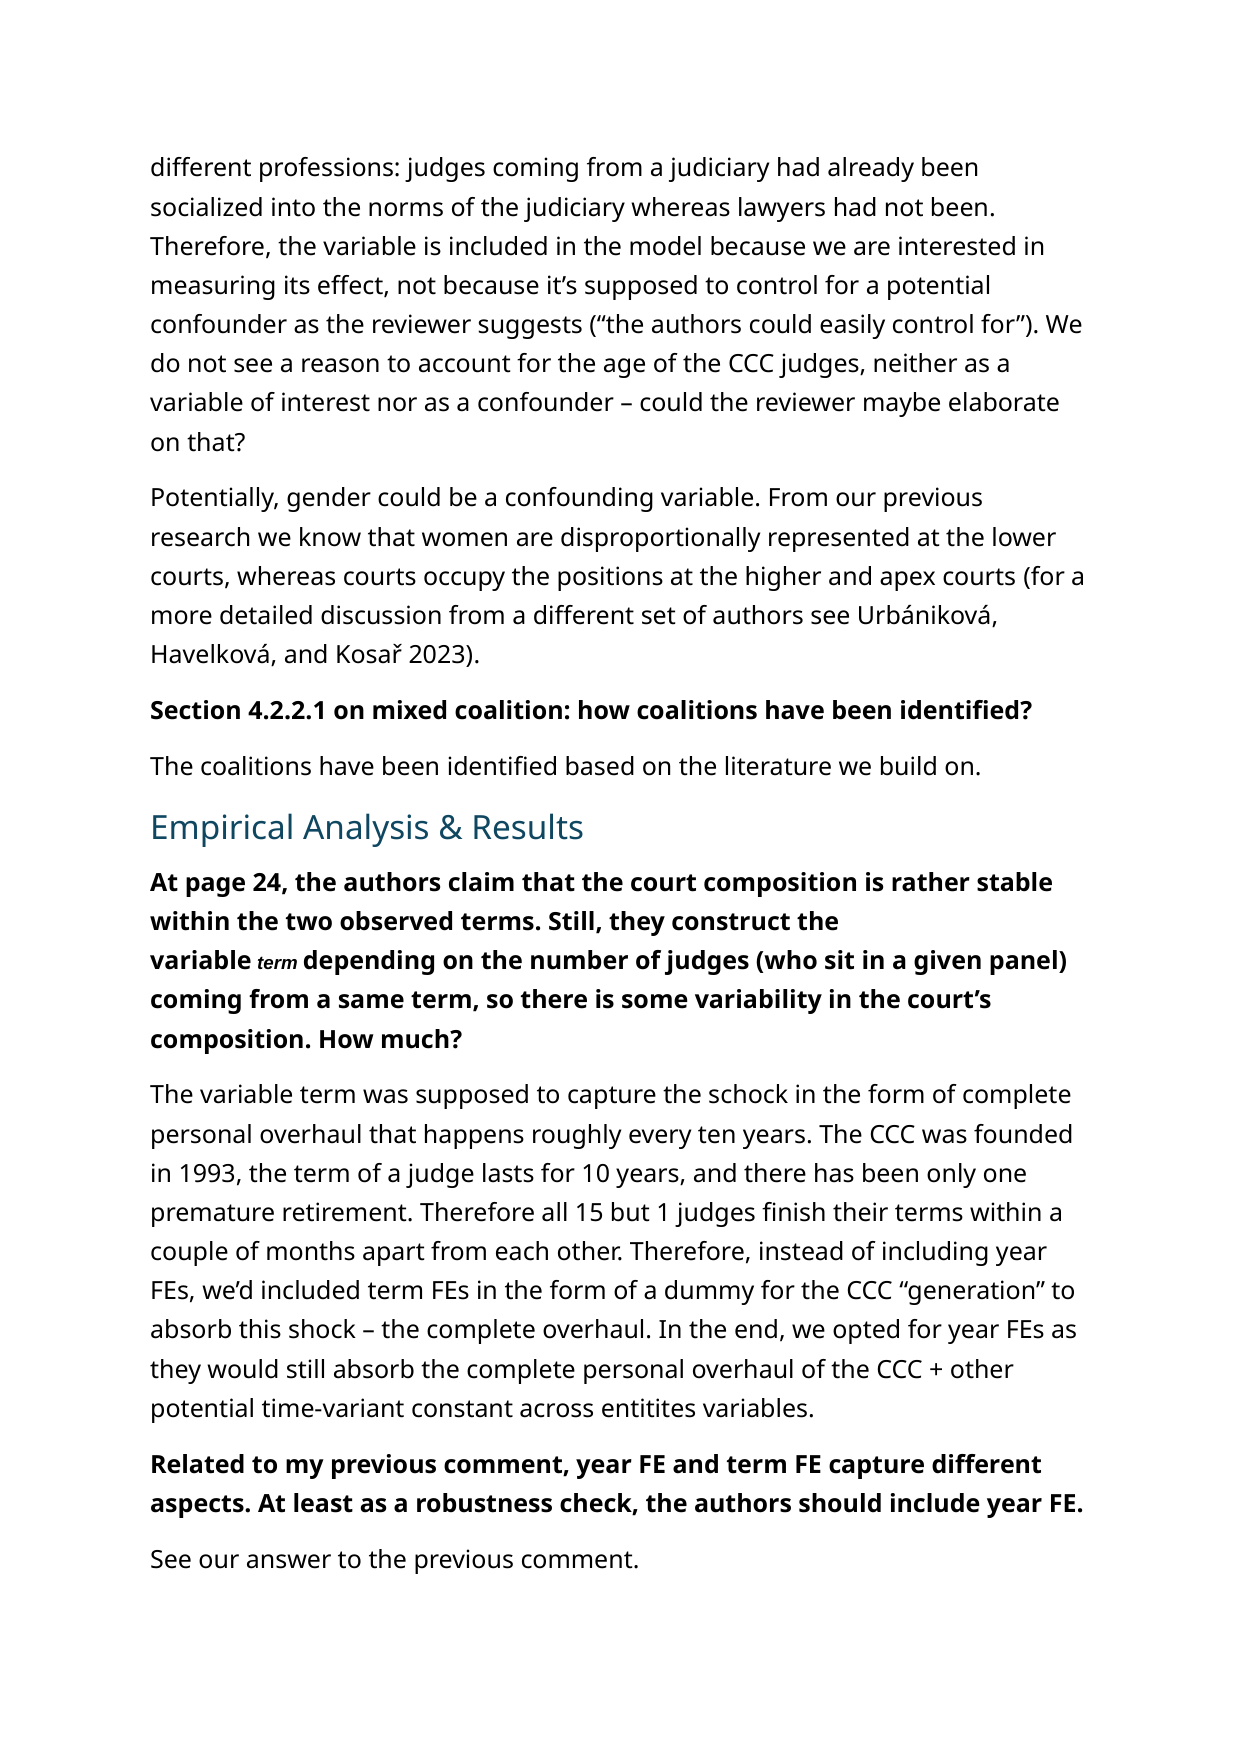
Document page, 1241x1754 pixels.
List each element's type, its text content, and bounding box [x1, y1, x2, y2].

text See our answer to the previous comment. [150, 1541, 1090, 1575]
text The coalitions have been identified based on the literature we build on. [150, 748, 1090, 782]
text At page 24, the authors claim that the court composition is rather stable within the two observed terms. Still, they construct the variable term depending on the number of judges (who sit in a given panel) coming from a same term, so there is some variability in the court’s composition. How much? [150, 865, 1090, 1055]
subtitle Empirical Analysis & Results [150, 804, 1090, 849]
text Related to my previous comment, year FE and term FE capture different aspects. At least as a robustness check, the authors should include year FE. [150, 1446, 1090, 1519]
text Section 4.2.2.1 on mixed coalition: how coalitions have been identified? [150, 692, 1090, 727]
text The variable term was supposed to capture the schock in the form of complete personal overhaul that happens roughly every ten years. The CCC was founded in 1993, the term of a judge lasts for 10 years, and there has been only one premature retirement. Therefore all 15 but 1 judges finish their terms within a couple of months apart from each other. Therefore, instead of including year FEs, we’d included term FEs in the form of a dummy for the CCC “generation” to absorb this shock – the complete overhaul. In the end, we opted for year FEs as they would still absorb the complete personal overhaul of the CCC + other potential time-variant constant across entitites variables. [150, 1077, 1090, 1424]
